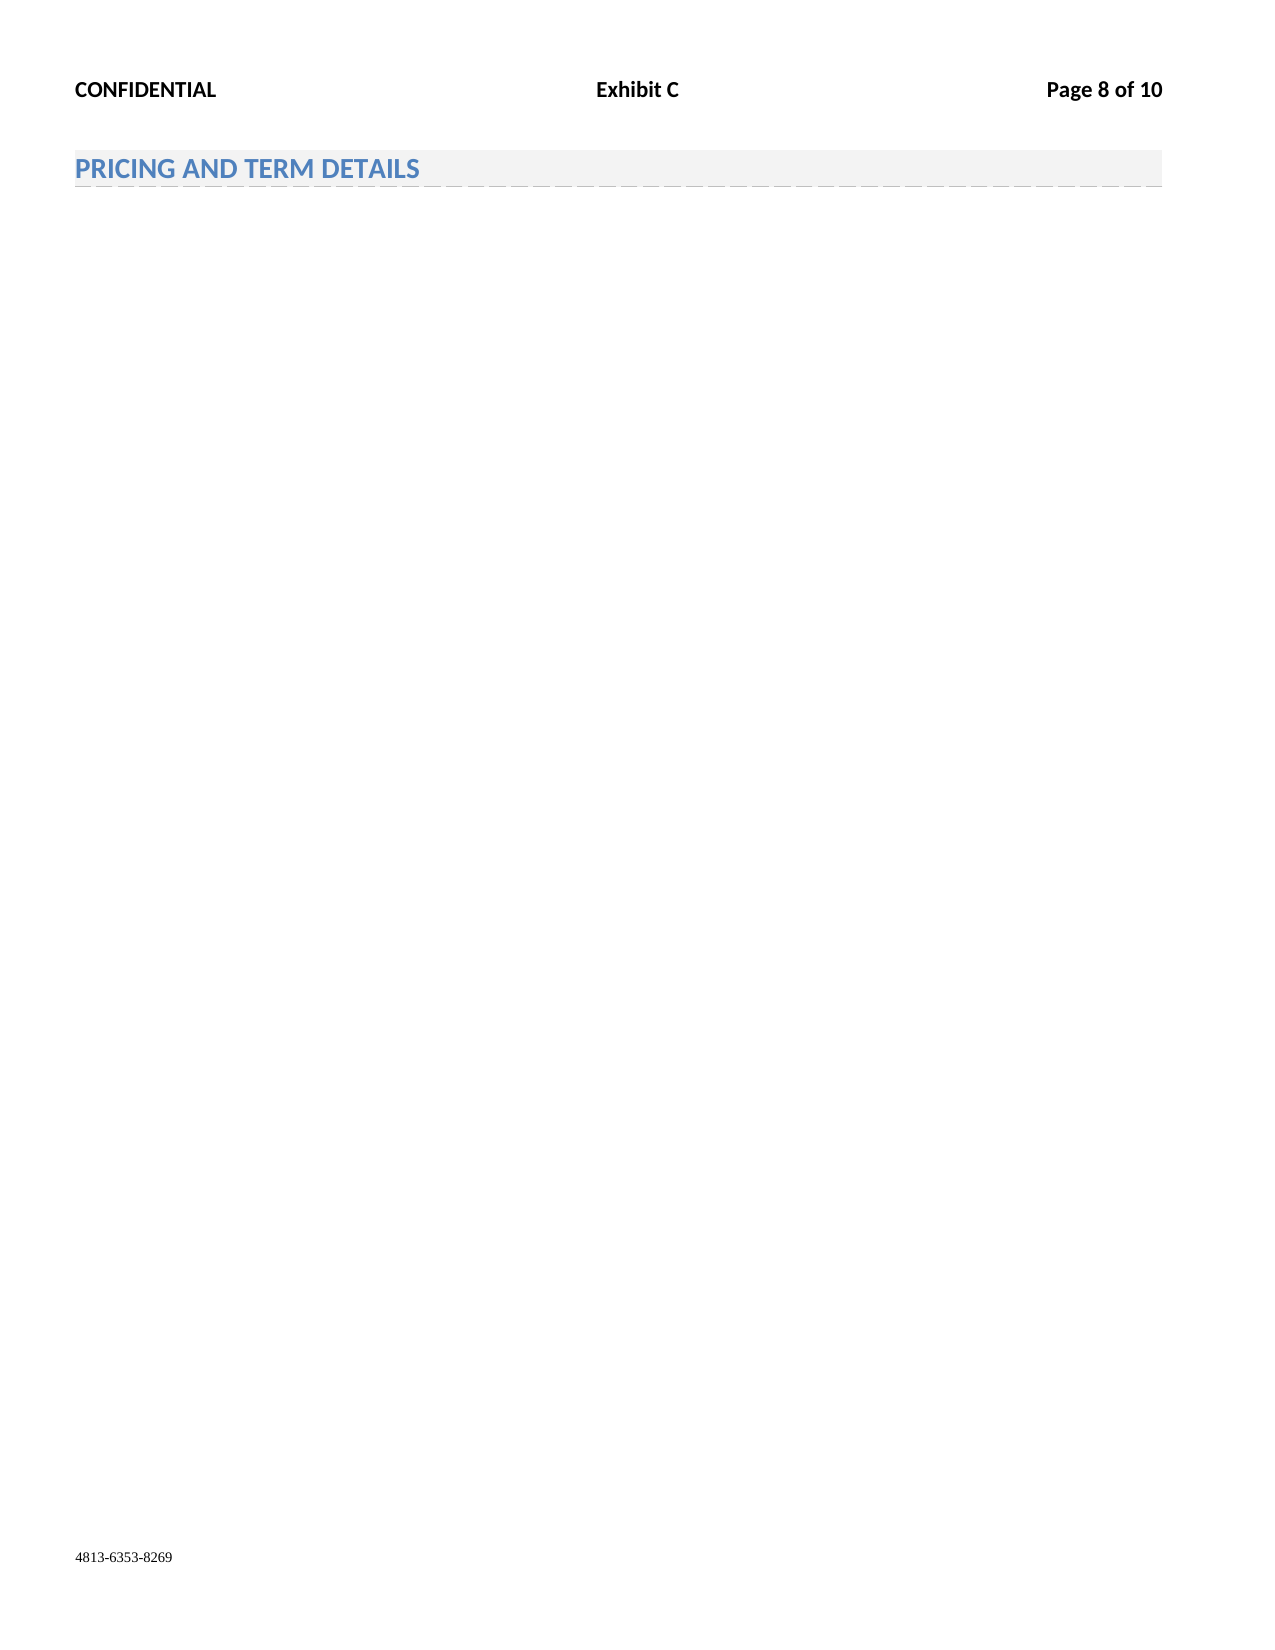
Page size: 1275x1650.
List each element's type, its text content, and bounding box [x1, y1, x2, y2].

subtitle Pricing and Term Details [75, 150, 1162, 187]
